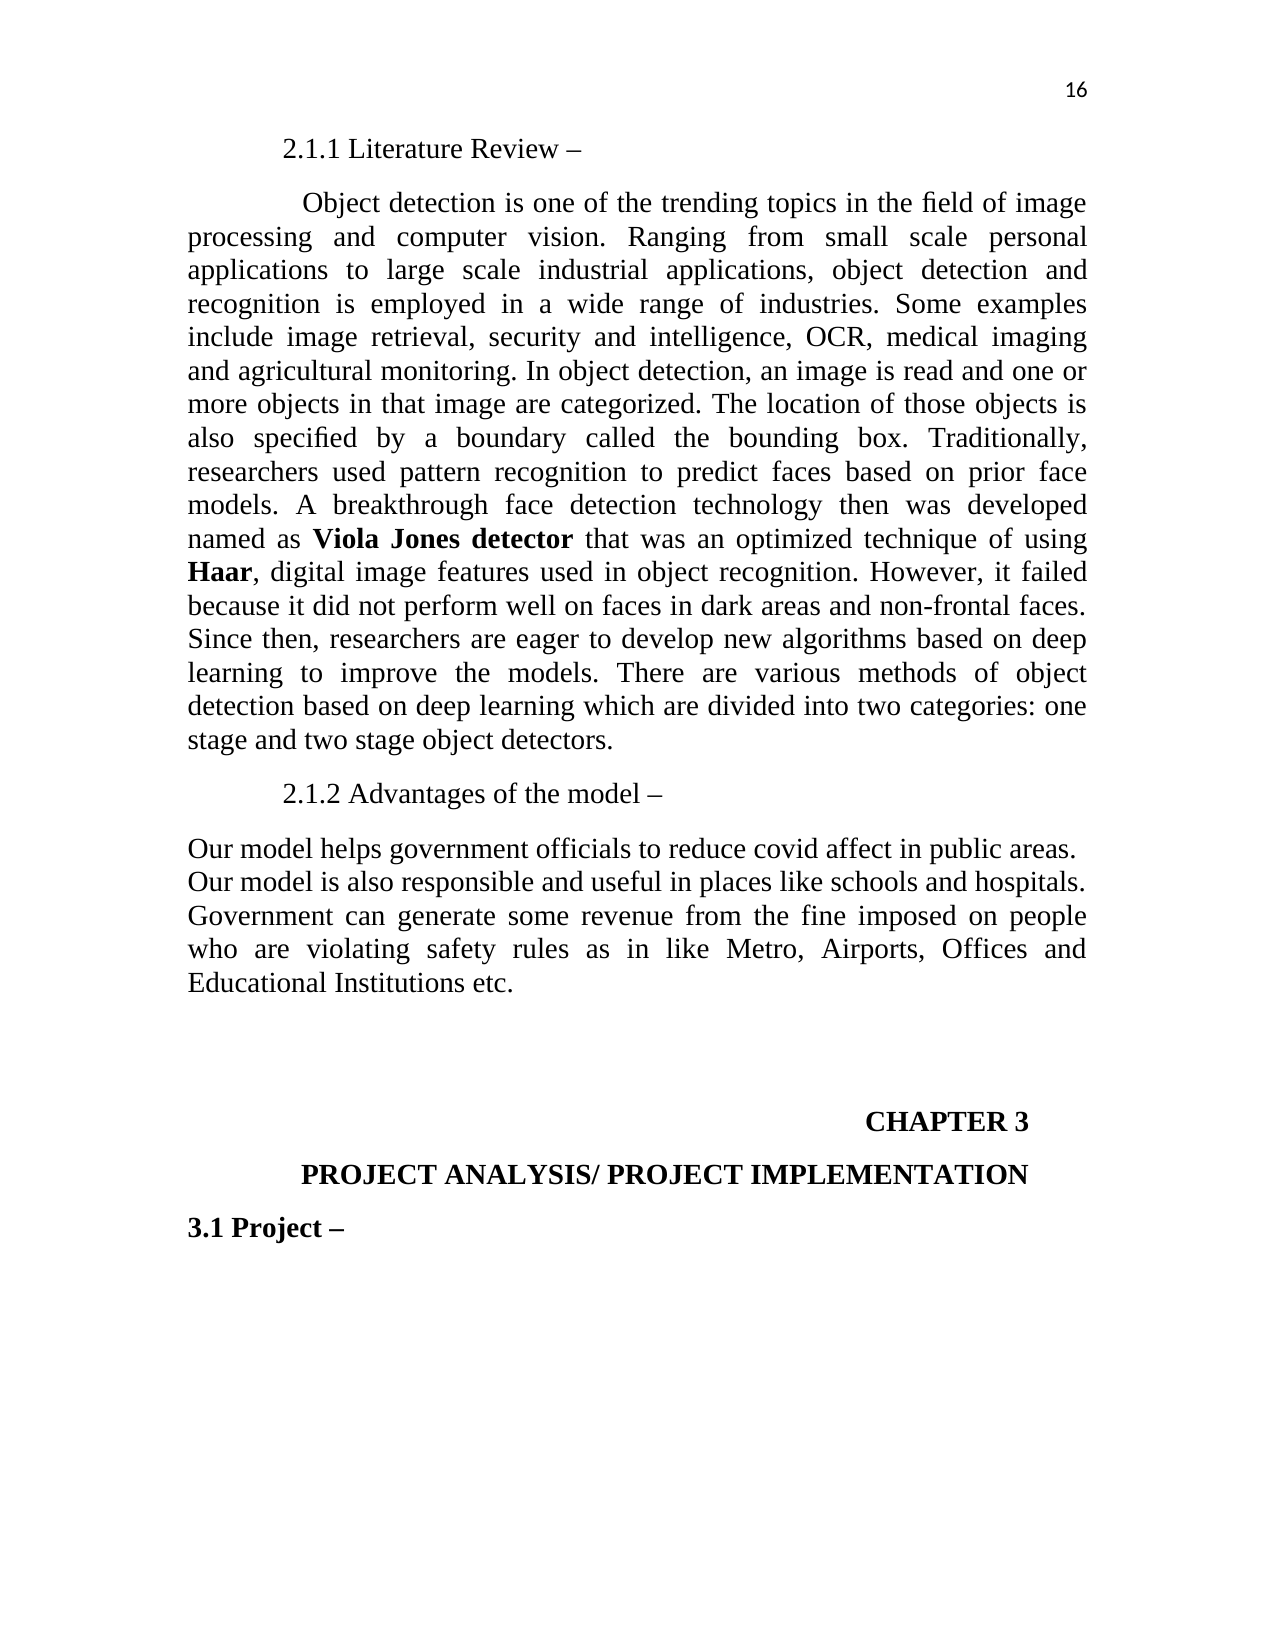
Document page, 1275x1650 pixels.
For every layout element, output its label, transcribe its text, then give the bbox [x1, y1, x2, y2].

text 2.1.1 Literature Review – [187, 131, 1029, 164]
text Our model is also responsible and useful in places like schools and hospitals. [187, 864, 1087, 898]
text PROJECT ANALYSIS/ PROJECT IMPLEMENTATION [187, 1158, 1029, 1191]
text Our model helps government officials to reduce covid affect in public areas. [187, 831, 1087, 864]
text CHAPTER 3 [187, 1105, 1029, 1138]
text 3.1 Project – [187, 1212, 1029, 1244]
text Object detection is one of the trending topics in the ﬁeld of image processing and computer vision. Ranging from small scale personal applications to large scale industrial applications, object detection and recognition is employed in a wide range of industries. Some examples include image retrieval, security and intelligence, OCR, medical imaging and agricultural monitoring. In object detection, an image is read and one or more objects in that image are categorized. The location of those objects is also speciﬁed by a boundary called the bounding box. Traditionally, researchers used pattern recognition to predict faces based on prior face models. A breakthrough face detection technology then was developed named as Viola Jones detector that was an optimized technique of using Haar, digital image features used in object recognition. However, it failed because it did not perform well on faces in dark areas and non-frontal faces. Since then, researchers are eager to develop new algorithms based on deep learning to improve the models. There are various methods of object detection based on deep learning which are divided into two categories: one stage and two stage object detectors. [187, 185, 1088, 756]
text 2.1.2 Advantages of the model – [187, 776, 1088, 810]
text Government can generate some revenue from the fine imposed on people who are violating safety rules as in like Metro, Airports, Offices and Educational Institutions etc. [187, 898, 1087, 998]
